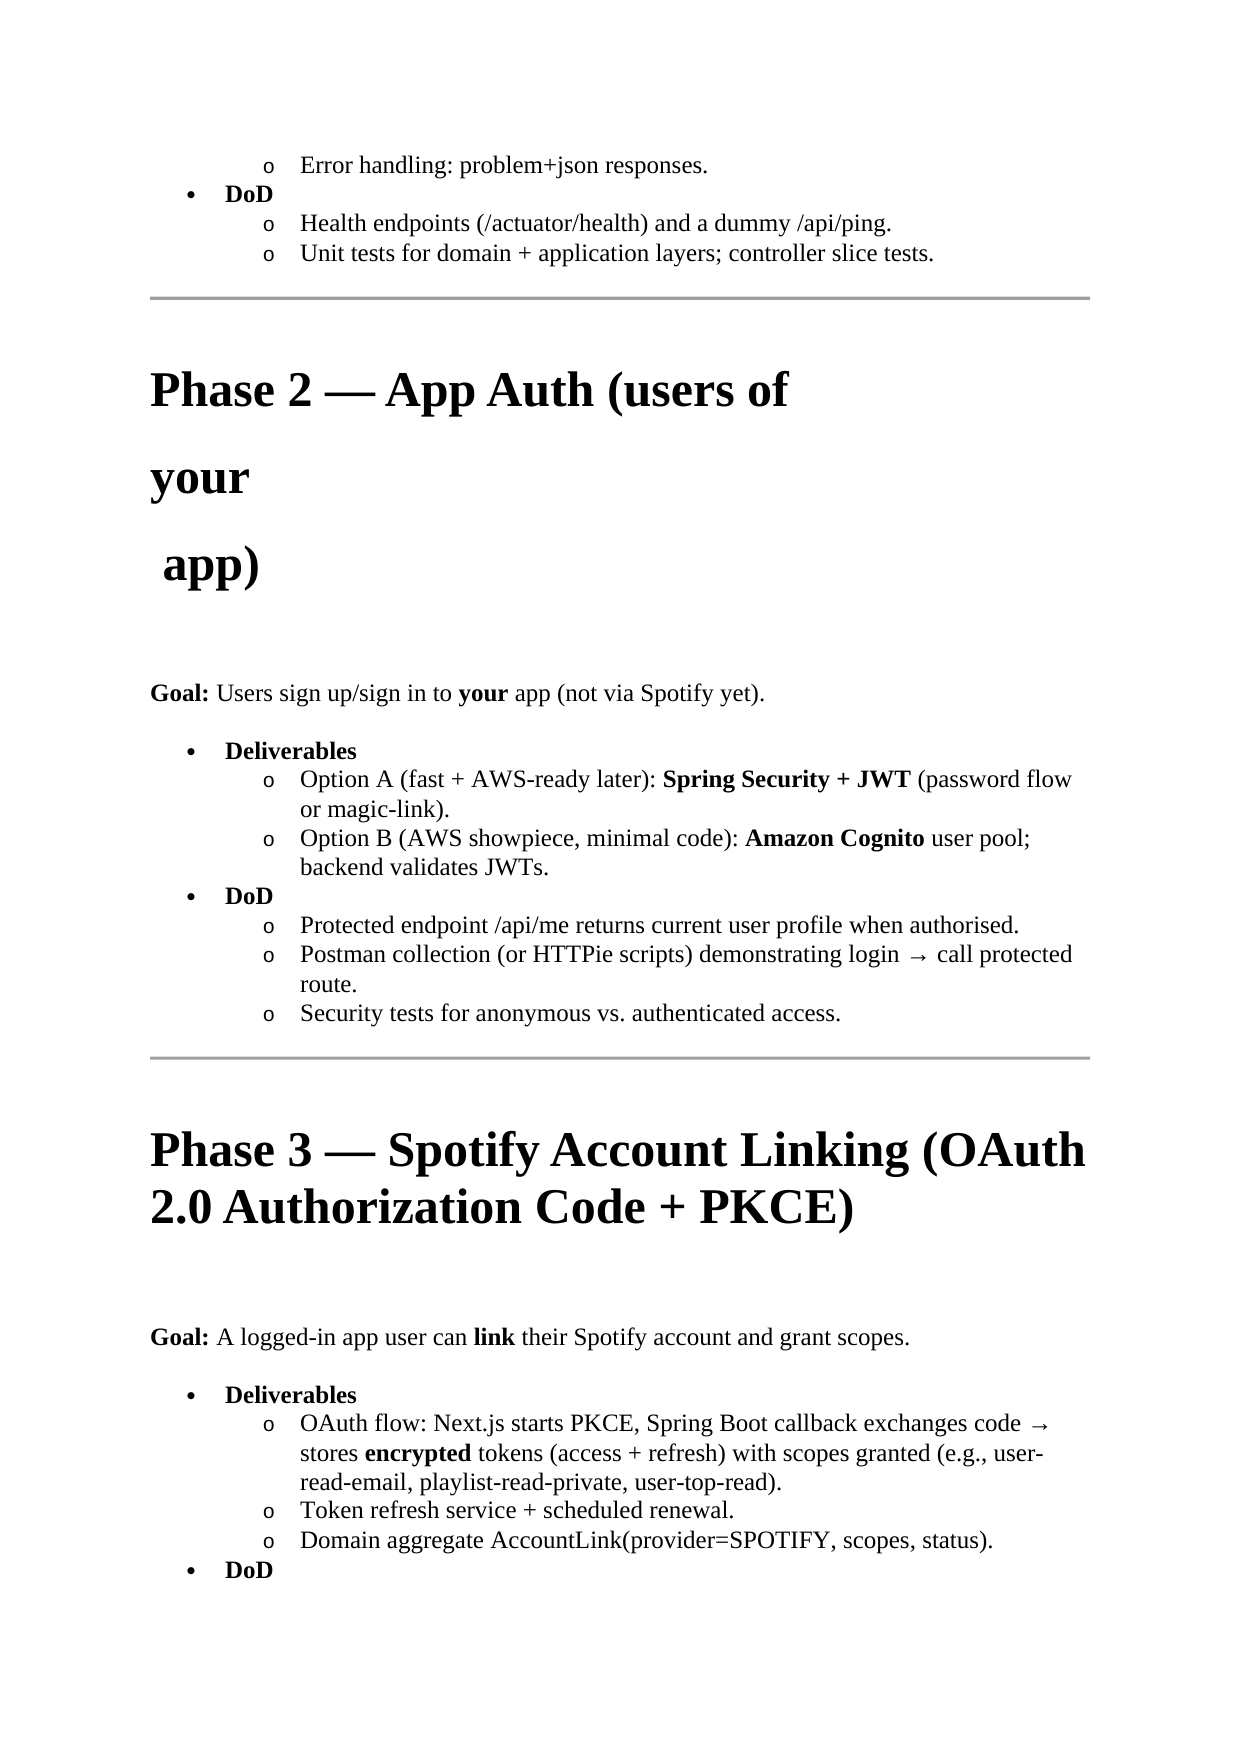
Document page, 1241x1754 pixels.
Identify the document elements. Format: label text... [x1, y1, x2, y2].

list Token refresh service + scheduled renewal. [262, 1496, 1090, 1525]
list Domain aggregate AccountLink(provider=SPOTIFY, scopes, status). [262, 1525, 1090, 1555]
list Error handling: problem+json responses. [262, 150, 1090, 179]
list Security tests for anonymous vs. authenticated access. [262, 998, 1090, 1027]
text Goal: A logged-in app user can link their Spotify account and grant scopes. [150, 1322, 1090, 1351]
list DoD [187, 179, 1090, 208]
list Postman collection (or HTTPie scripts) demonstrating login → call protected route. [262, 939, 1090, 998]
text your [150, 447, 1090, 504]
list Deliverables [187, 736, 1090, 764]
list OAuth flow: Next.js starts PKCE, Spring Boot callback exchanges code → stores encrypted tokens (access + refresh) with scopes granted (e.g., user-read-email, playlist-read-private, user-top-read). [262, 1408, 1090, 1496]
list Option A (fast + AWS-ready later): Spring Security + JWT (password flow or magic-link). [262, 764, 1090, 823]
text Phase 3 — Spotify Account Linking (OAuth 2.0 Authorization Code + PKCE) [150, 1120, 1090, 1235]
list Unit tests for domain + application layers; controller slice tests. [262, 238, 1090, 267]
text Goal: Users sign up/sign in to your app (not via Spotify yet). [150, 678, 1090, 707]
list Deliverables [187, 1380, 1090, 1408]
list Protected endpoint /api/me returns current user profile when authorised. [262, 910, 1090, 939]
text Phase 2 — App Auth (users of [150, 360, 1090, 417]
text app) [150, 533, 1090, 591]
list Option B (AWS showpiece, minimal code): Amazon Cognito user pool; backend validates JWTs. [262, 823, 1090, 881]
list DoD [187, 881, 1090, 910]
list Health endpoints (/actuator/health) and a dummy /api/ping. [262, 208, 1090, 238]
list DoD [187, 1555, 1090, 1583]
